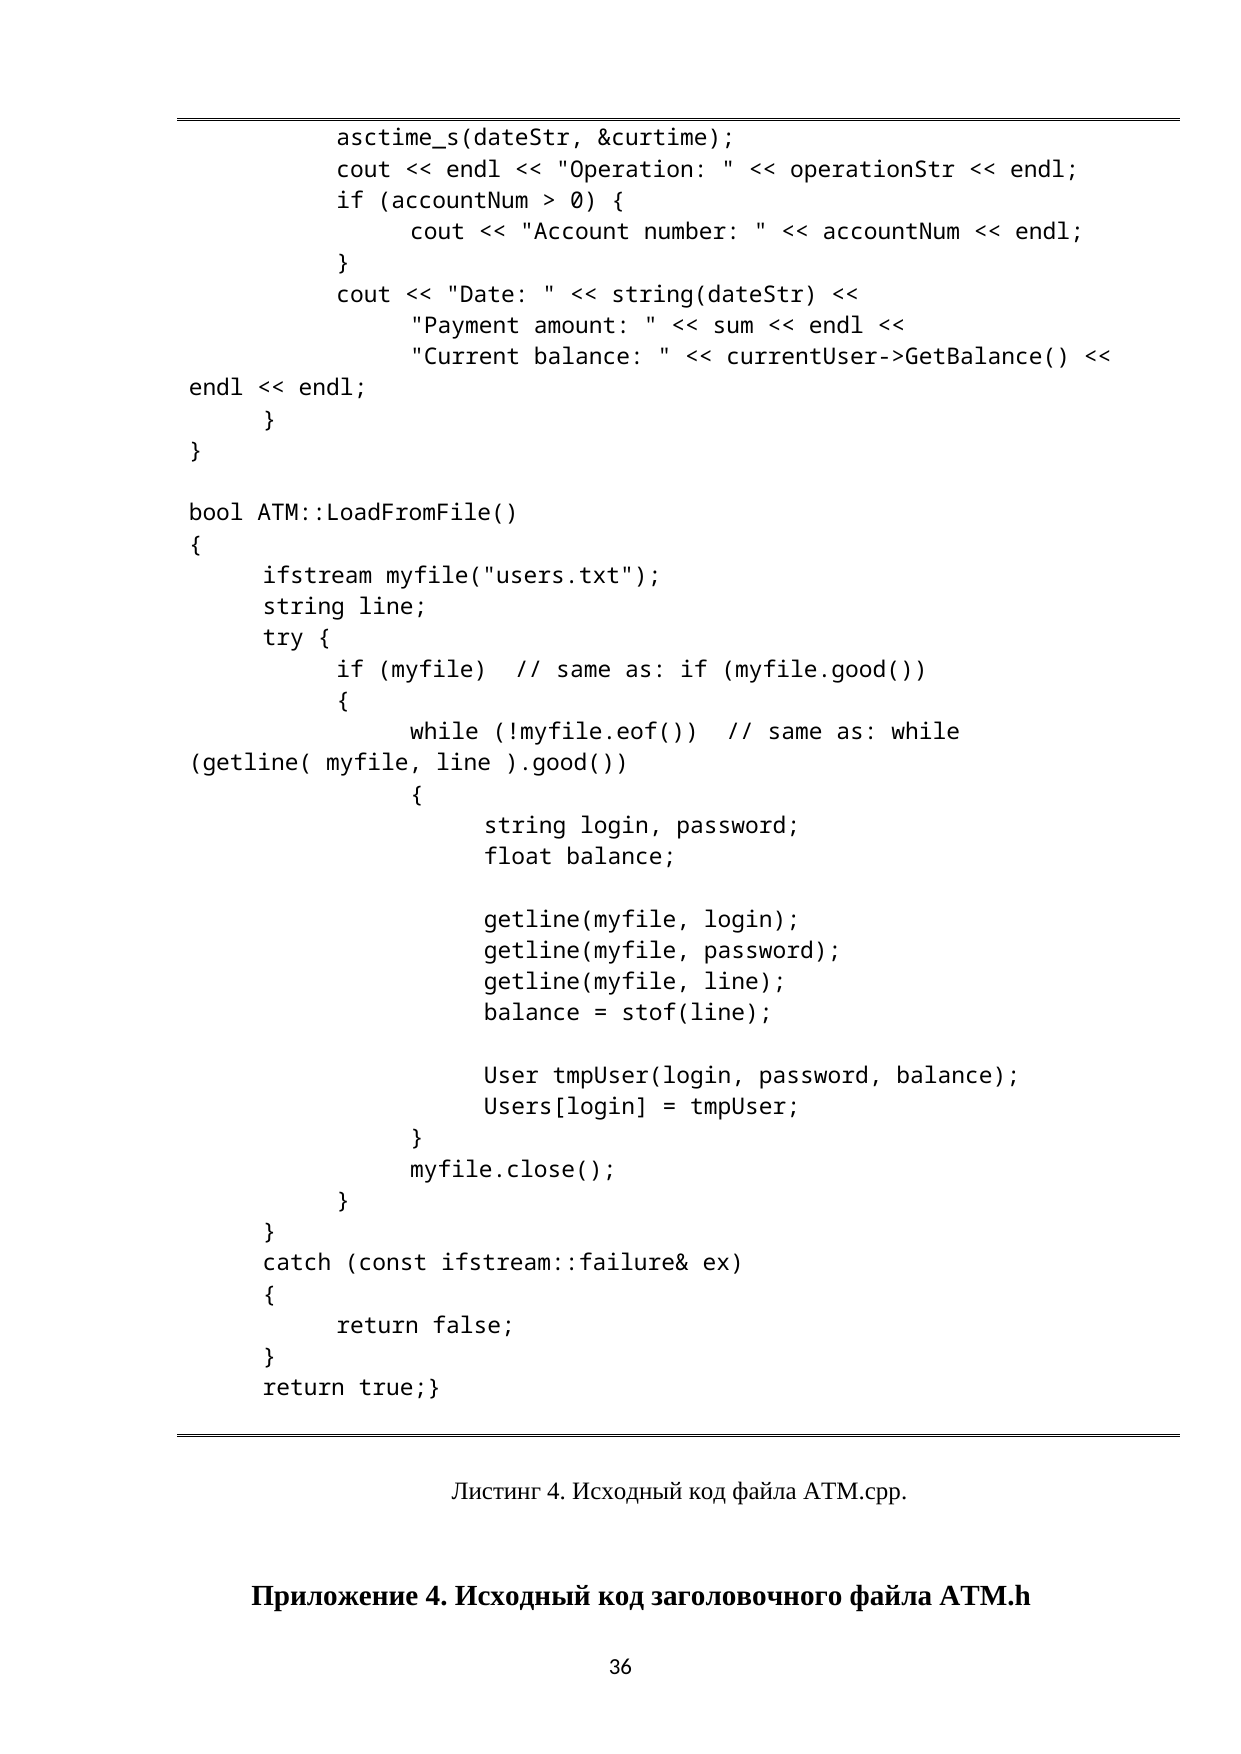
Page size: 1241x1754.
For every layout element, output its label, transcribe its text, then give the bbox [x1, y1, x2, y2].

text Приложение 4. Исходный код заголовочного файла ATM.h [251, 1578, 1181, 1612]
text Листинг 4. Исходный код файла ATM.cpp. [177, 1476, 1181, 1505]
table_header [177, 121, 1180, 1434]
